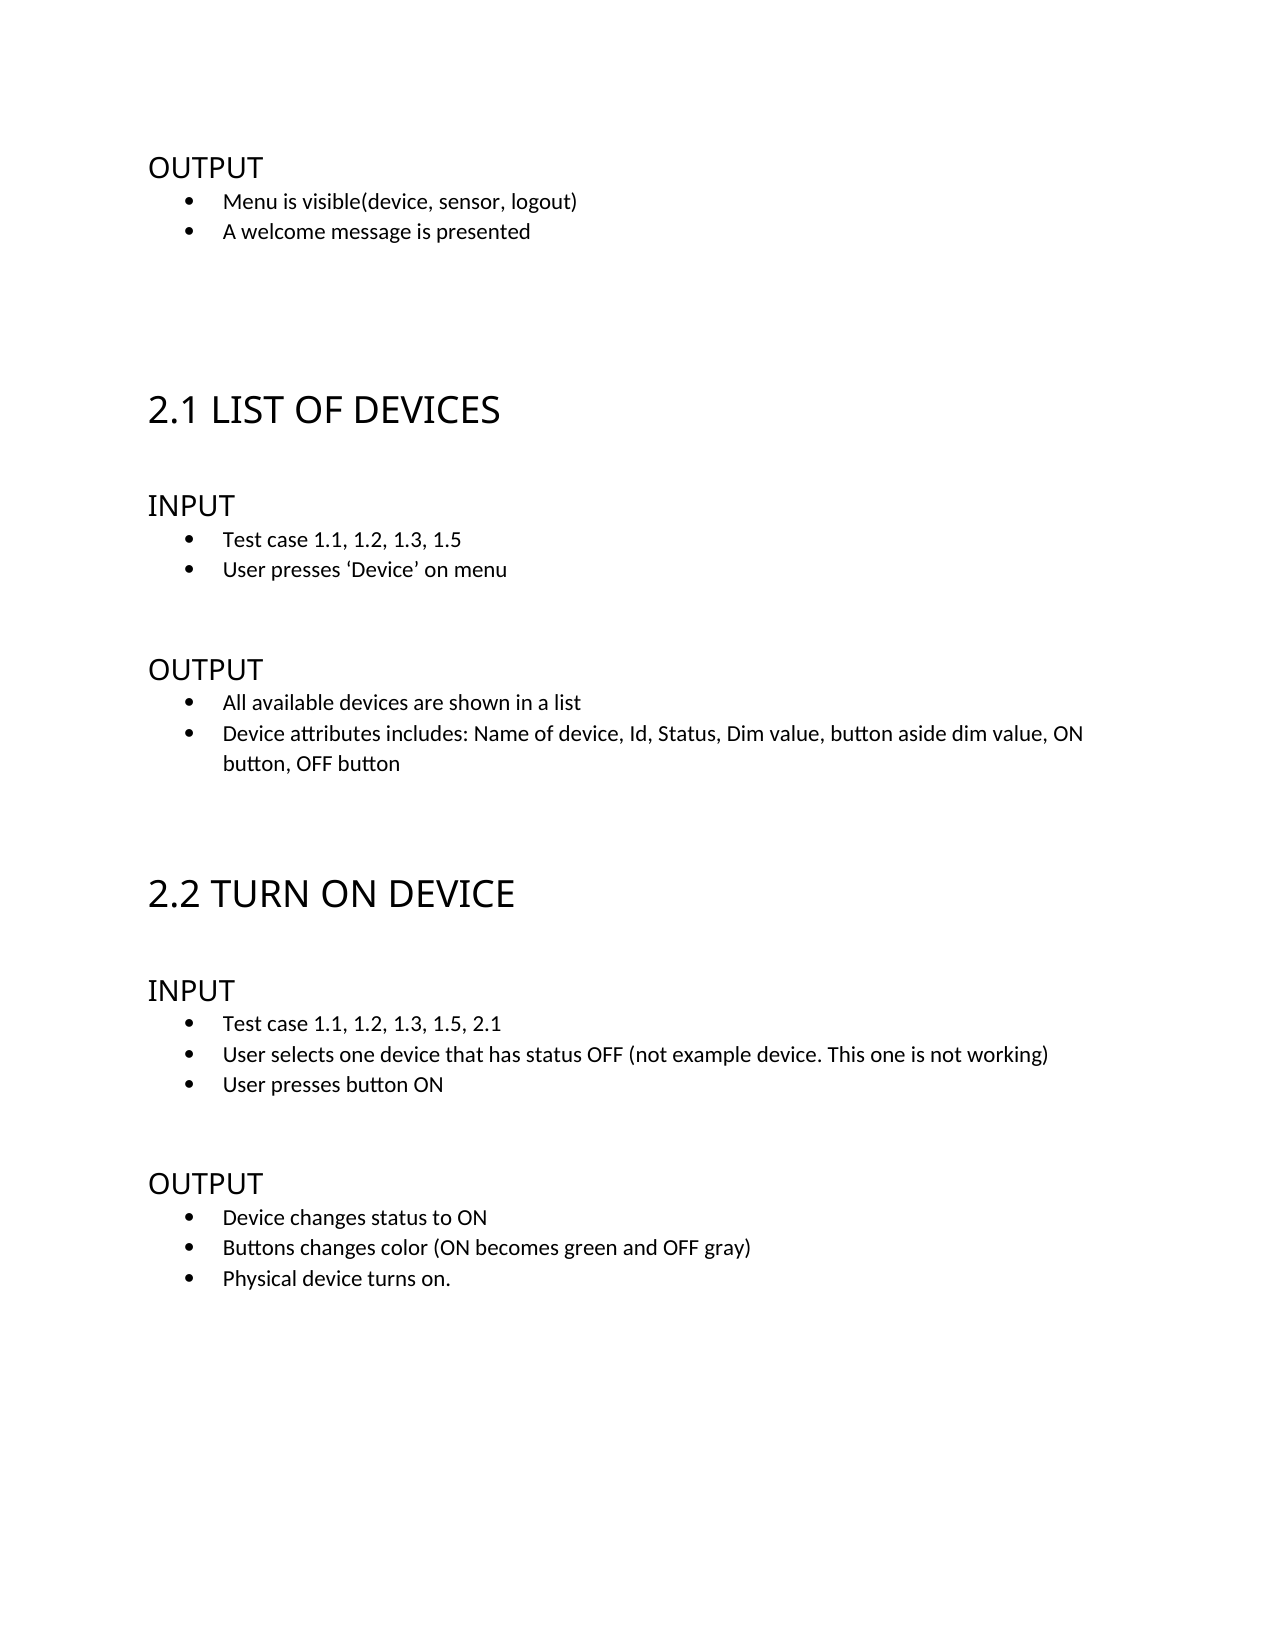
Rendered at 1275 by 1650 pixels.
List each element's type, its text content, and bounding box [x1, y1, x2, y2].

subtitle input [148, 485, 1127, 525]
subtitle 2.2 Turn on device [148, 868, 1127, 919]
list User selects one device that has status OFF (not example device. This one is not working) [185, 1040, 1127, 1068]
list Test case 1.1, 1.2, 1.3, 1.5 [185, 525, 1127, 553]
list Test case 1.1, 1.2, 1.3, 1.5, 2.1 [185, 1009, 1127, 1037]
subtitle output [148, 1164, 1127, 1203]
list Menu is visible(device, sensor, logout) [185, 187, 1127, 215]
list Buttons changes color (ON becomes green and OFF gray) [185, 1233, 1127, 1262]
list All available devices are shown in a list [185, 688, 1127, 717]
list A welcome message is presented [185, 217, 1127, 246]
list Device attributes includes: Name of device, Id, Status, Dim value, button aside dim value, ON button, OFF button [185, 719, 1127, 777]
list User presses button ON [185, 1070, 1127, 1098]
subtitle input [148, 970, 1127, 1009]
subtitle output [148, 148, 1127, 187]
list User presses ‘Device’ on menu [185, 555, 1127, 583]
subtitle OUTput [148, 649, 1127, 688]
subtitle 2.1 List of devices [148, 383, 1127, 434]
list Physical device turns on. [185, 1264, 1127, 1292]
list Device changes status to ON [185, 1203, 1127, 1231]
